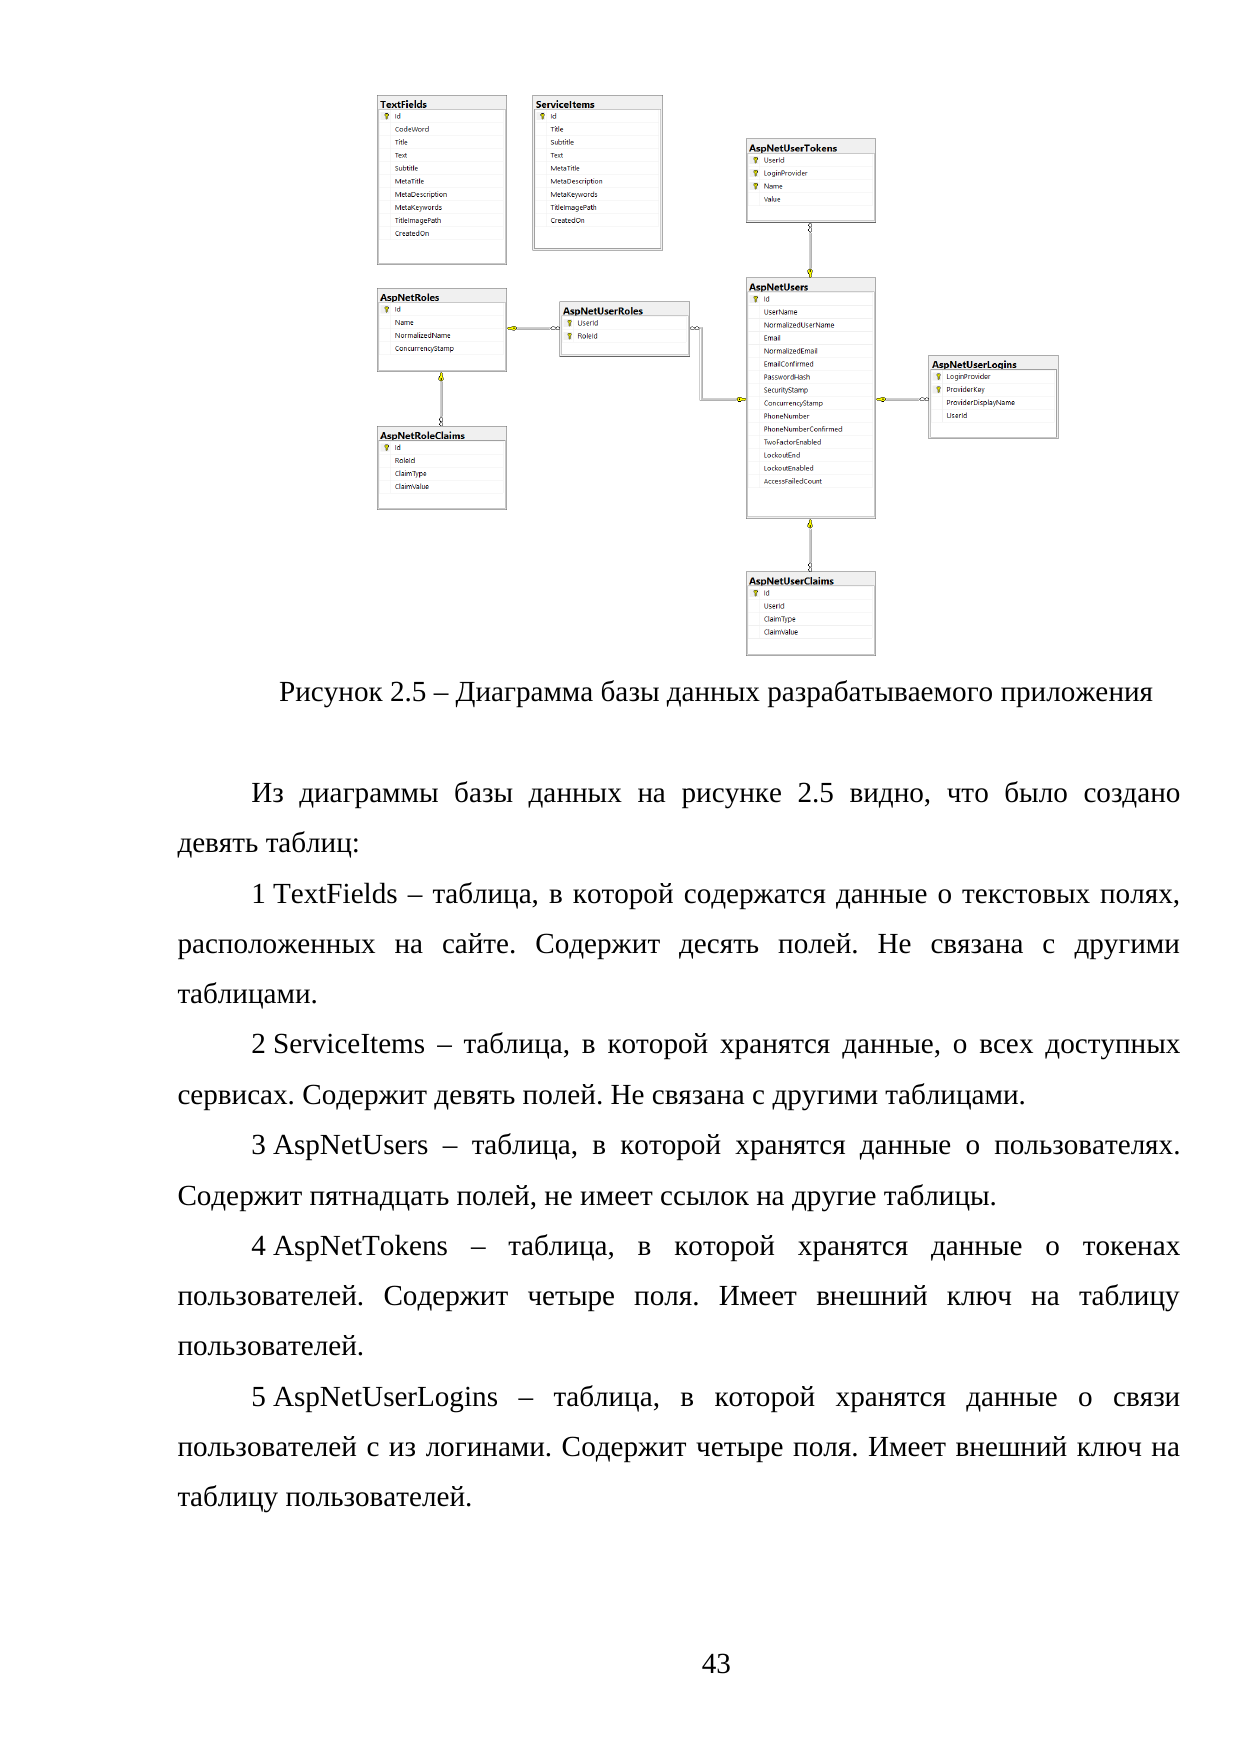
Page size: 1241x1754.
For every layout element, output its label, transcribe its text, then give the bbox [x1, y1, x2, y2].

list TextFields – таблица, в которой содержатся данные о текстовых полях, расположенных на сайте. Содержит десять полей. Не связана с другими таблицами. [177, 876, 1181, 1010]
list AspNetUsers – таблица, в которой хранятся данные о пользователях. Содержит пятнадцать полей, не имеет ссылок на другие таблицы. [177, 1127, 1181, 1211]
list AspNetTokens – таблица, в которой хранятся данные о токенах пользователей. Содержит четыре поля. Имеет внешний ключ на таблицу пользователей. [177, 1228, 1181, 1362]
picture [369, 88, 1063, 658]
list AspNetUserLogins – таблица, в которой хранятся данные о связи пользователей с из логинами. Содержит четыре поля. Имеет внешний ключ на таблицу пользователей. [177, 1379, 1181, 1513]
text Из диаграммы базы данных на рисунке 2.5 видно, что было создано девять таблиц: [177, 775, 1181, 859]
list ServiceItems – таблица, в которой хранятся данные, о всех доступных сервисах. Содержит девять полей. Не связана с другими таблицами. [177, 1027, 1181, 1111]
text Рисунок 2.5 – Диаграмма базы данных разрабатываемого приложения [177, 674, 1181, 708]
